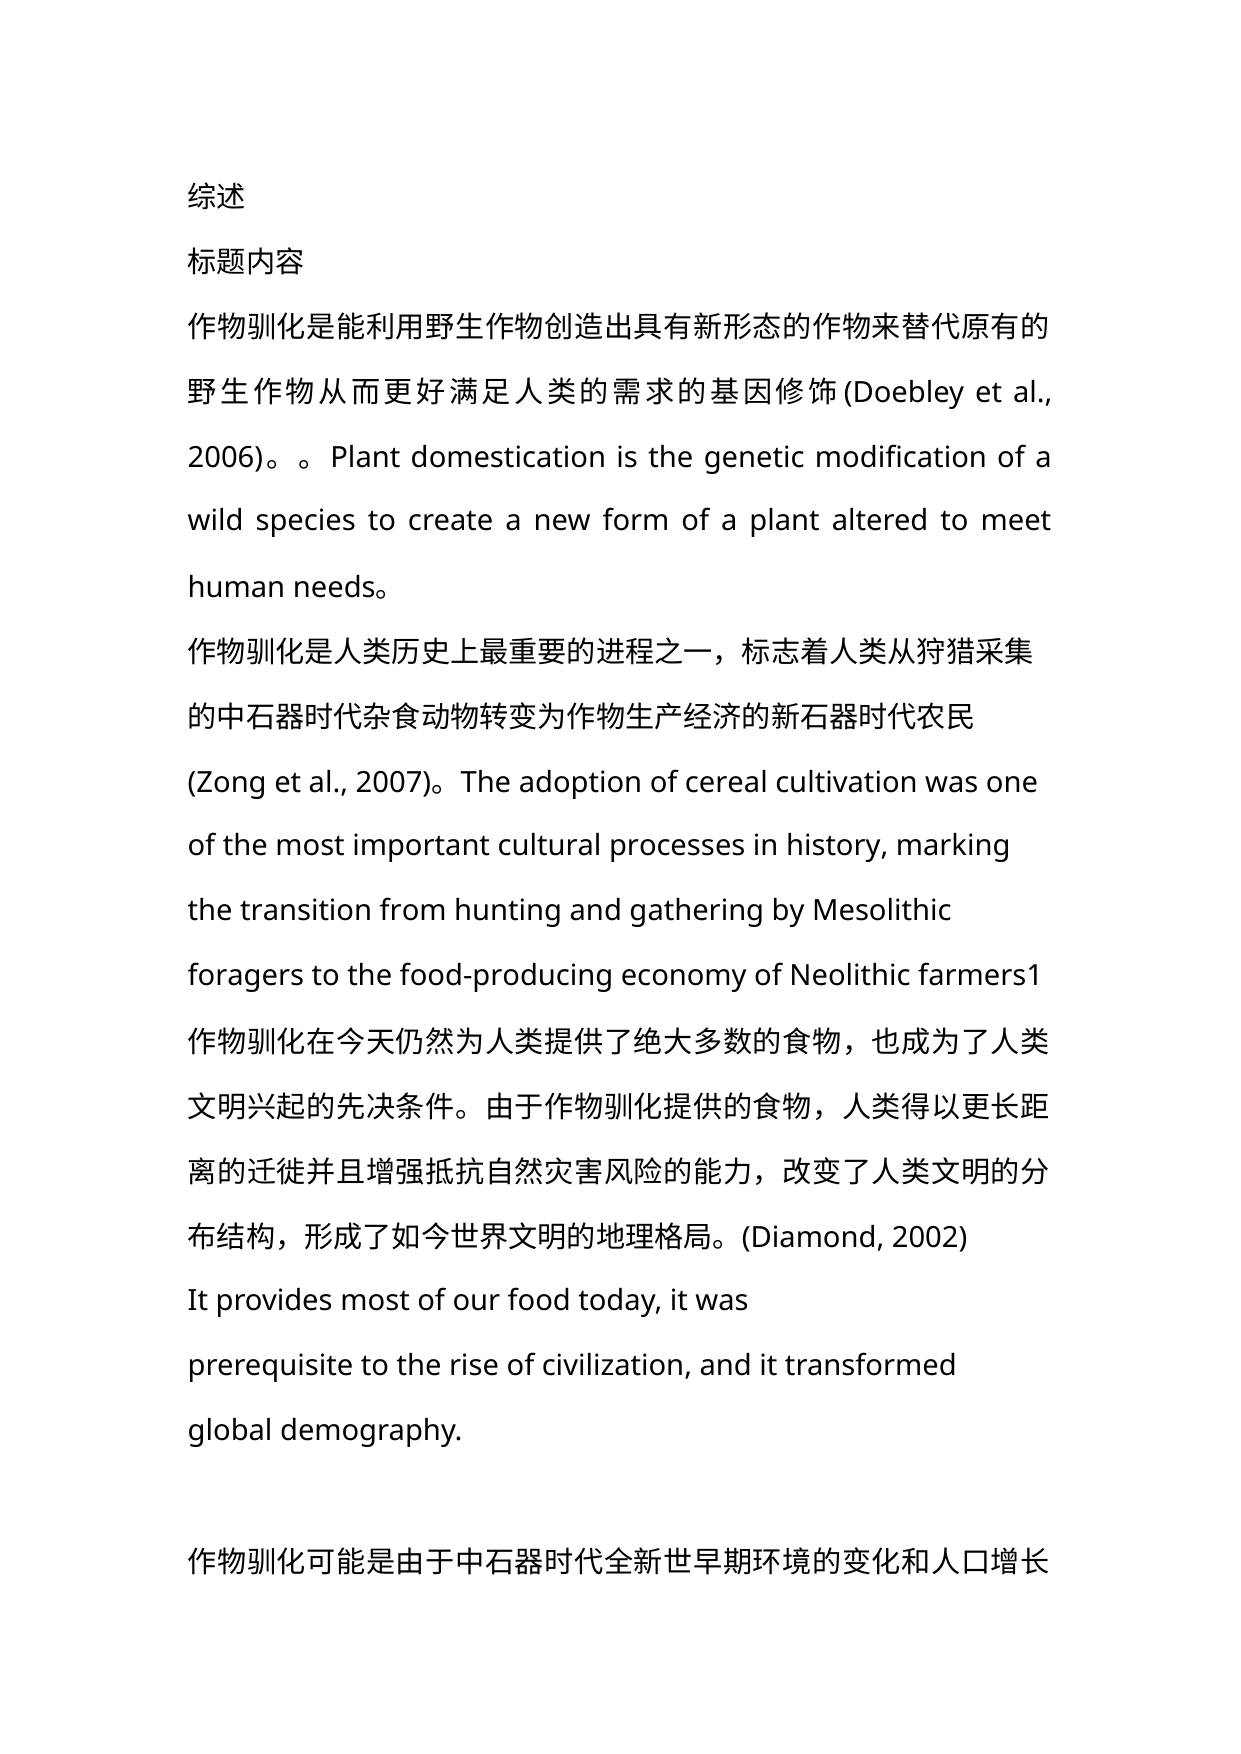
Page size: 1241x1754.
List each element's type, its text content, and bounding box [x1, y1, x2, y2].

text 作物驯化在今天仍然为人类提供了绝大多数的食物，也成为了人类文明兴起的先决条件。由于作物驯化提供的食物，人类得以更长距离的迁徙并且增强抵抗自然灾害风险的能力，改变了人类文明的分布结构，形成了如今世界文明的地理格局。(Diamond, 2002) [187, 1007, 1053, 1267]
text It provides most of our food today, it was [187, 1267, 1053, 1332]
text 综述 [187, 162, 1053, 227]
text global demography. [187, 1397, 1053, 1462]
text 作物驯化是能利用野生作物创造出具有新形态的作物来替代原有的野生作物从而更好满足人类的需求的基因修饰(Doebley et al., 2006)。。Plant domestication is the genetic modification of a wild species to create a new form of a plant altered to meet human needs。 [187, 292, 1053, 617]
text 作物驯化是人类历史上最重要的进程之一，标志着人类从狩猎采集的中石器时代杂食动物转变为作物生产经济的新石器时代农民(Zong et al., 2007)。The adoption of cereal cultivation was one of the most important cultural processes in history, marking the transition from hunting and gathering by Mesolithic foragers to the food-producing economy of Neolithic farmers1 [187, 617, 1053, 1007]
text 标题内容 [187, 227, 1053, 292]
text prerequisite to the rise of civilization, and it transformed [187, 1332, 1053, 1397]
